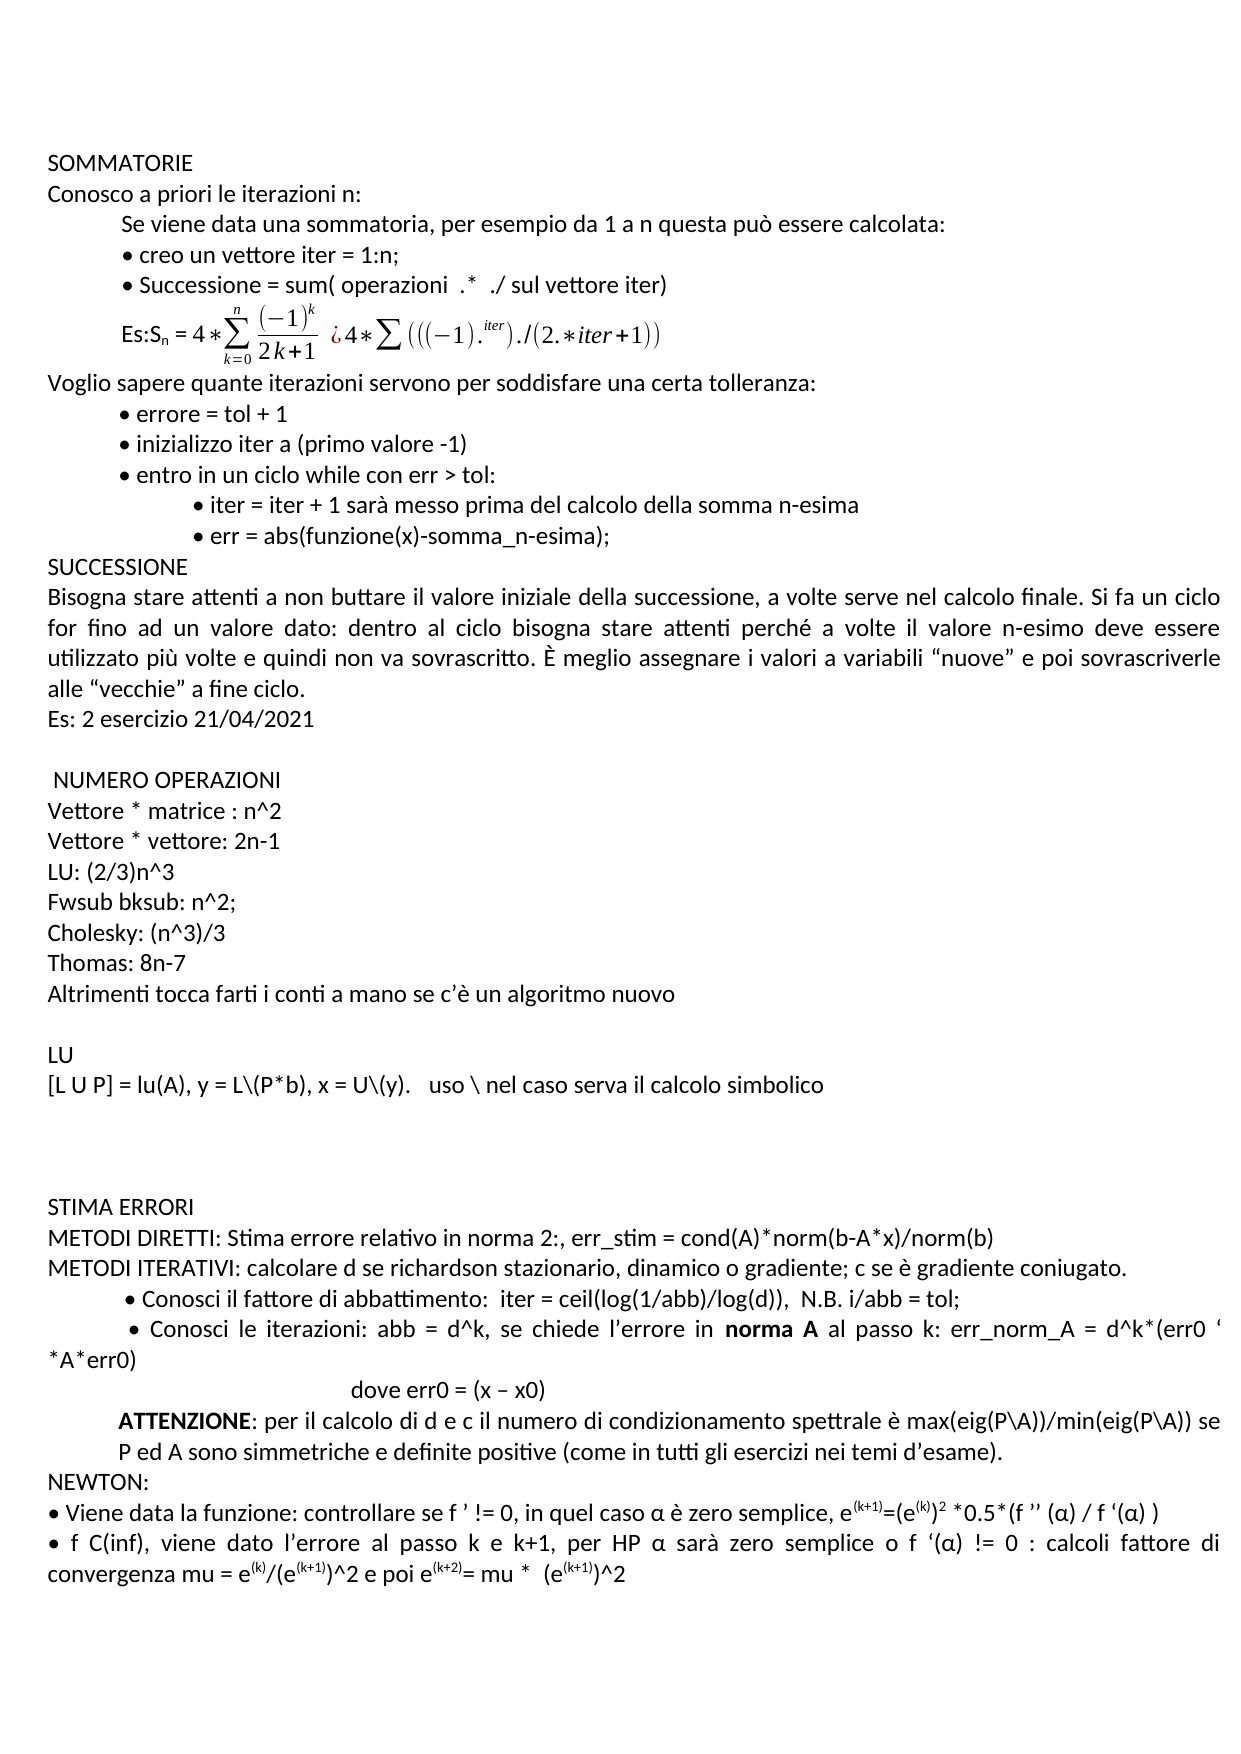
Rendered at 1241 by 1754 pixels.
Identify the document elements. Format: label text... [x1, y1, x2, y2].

text Altrimenti tocca farti i conti a mano se c’è un algoritmo nuovo [47, 978, 1222, 1008]
text Se viene data una sommatoria, per esempio da 1 a n questa può essere calcolata: [47, 209, 1240, 239]
text Conosco a priori le iterazioni n: [47, 178, 1240, 209]
text • Viene data la funzione: controllare se f ’ != 0, in quel caso α è zero semplice, e(k+1)=(e(k))2 *0.5*(f ’’ (α) / f ‘(α) ) [47, 1497, 1222, 1527]
text Cholesky: (n^3)/3 [47, 917, 1222, 947]
text Es:Sn = [47, 300, 1240, 367]
text • iter = iter + 1 sarà messo prima del calcolo della somma n-esima [47, 489, 1240, 520]
text • Conosci le iterazioni: abb = d^k, se chiede l’errore in norma A al passo k: err_norm_A = d^k*(err0 ‘ *A*err0) [47, 1314, 1222, 1375]
text Fwsub bksub: n^2; [47, 886, 1222, 917]
text METODI DIRETTI: Stima errore relativo in norma 2:, err_stim = cond(A)*norm(b-A*x)/norm(b) [47, 1222, 1222, 1253]
text Thomas: 8n-7 [47, 947, 1222, 978]
text Vettore * matrice : n^2 [47, 795, 1222, 825]
text • f C(inf), viene dato l’errore al passo k e k+1, per HP α sarà zero semplice o f ‘(α) != 0 : calcoli fattore di convergenza mu = e(k)/(e(k+1))^2 e poi e(k+2)= mu * (e(k+1))^2 [47, 1527, 1222, 1588]
text • entro in un ciclo while con err > tol: [47, 459, 1240, 489]
text NEWTON: [47, 1466, 1222, 1497]
text • Successione = sum( operazioni .* ./ sul vettore iter) [47, 270, 1240, 300]
text SUCCESSIONE [47, 551, 1240, 581]
text • creo un vettore iter = 1:n; [47, 239, 1240, 270]
text • err = abs(funzione(x)-somma_n-esima); [47, 520, 1240, 551]
text STIMA ERRORI [47, 1192, 1222, 1222]
text dove err0 = (x – x0) [195, 1375, 1222, 1405]
text Voglio sapere quante iterazioni servono per soddisfare una certa tolleranza: [47, 367, 1240, 398]
text [L U P] = lu(A), y = L\(P*b), x = U\(y). uso \ nel caso serva il calcolo simbolico [47, 1069, 1222, 1100]
text NUMERO OPERAZIONI [47, 764, 1222, 795]
text • inizializzo iter a (primo valore -1) [47, 428, 1240, 459]
text LU [47, 1039, 1222, 1069]
text LU: (2/3)n^3 [47, 856, 1222, 886]
text SOMMATORIE [47, 148, 1240, 178]
text METODI ITERATIVI: calcolare d se richardson stazionario, dinamico o gradiente; c se è gradiente coniugato. [47, 1253, 1222, 1283]
text Es: 2 esercizio 21/04/2021 [47, 703, 1222, 734]
text Bisogna stare attenti a non buttare il valore iniziale della successione, a volte serve nel calcolo finale. Si fa un ciclo for fino ad un valore dato: dentro al ciclo bisogna stare attenti perché a volte il valore n-esimo deve essere utilizzato più volte e quindi non va sovrascritto. È meglio assegnare i valori a variabili “nuove” e poi sovrascriverle alle “vecchie” a fine ciclo. [47, 581, 1222, 703]
text • errore = tol + 1 [47, 398, 1240, 428]
text Vettore * vettore: 2n-1 [47, 825, 1222, 856]
text • Conosci il fattore di abbattimento: iter = ceil(log(1/abb)/log(d)), N.B. i/abb = tol; [47, 1283, 1222, 1314]
text ATTENZIONE: per il calcolo di d e c il numero di condizionamento spettrale è max(eig(P\A))/min(eig(P\A)) se P ed A sono simmetriche e definite positive (come in tutti gli esercizi nei temi d’esame). [118, 1405, 1222, 1466]
